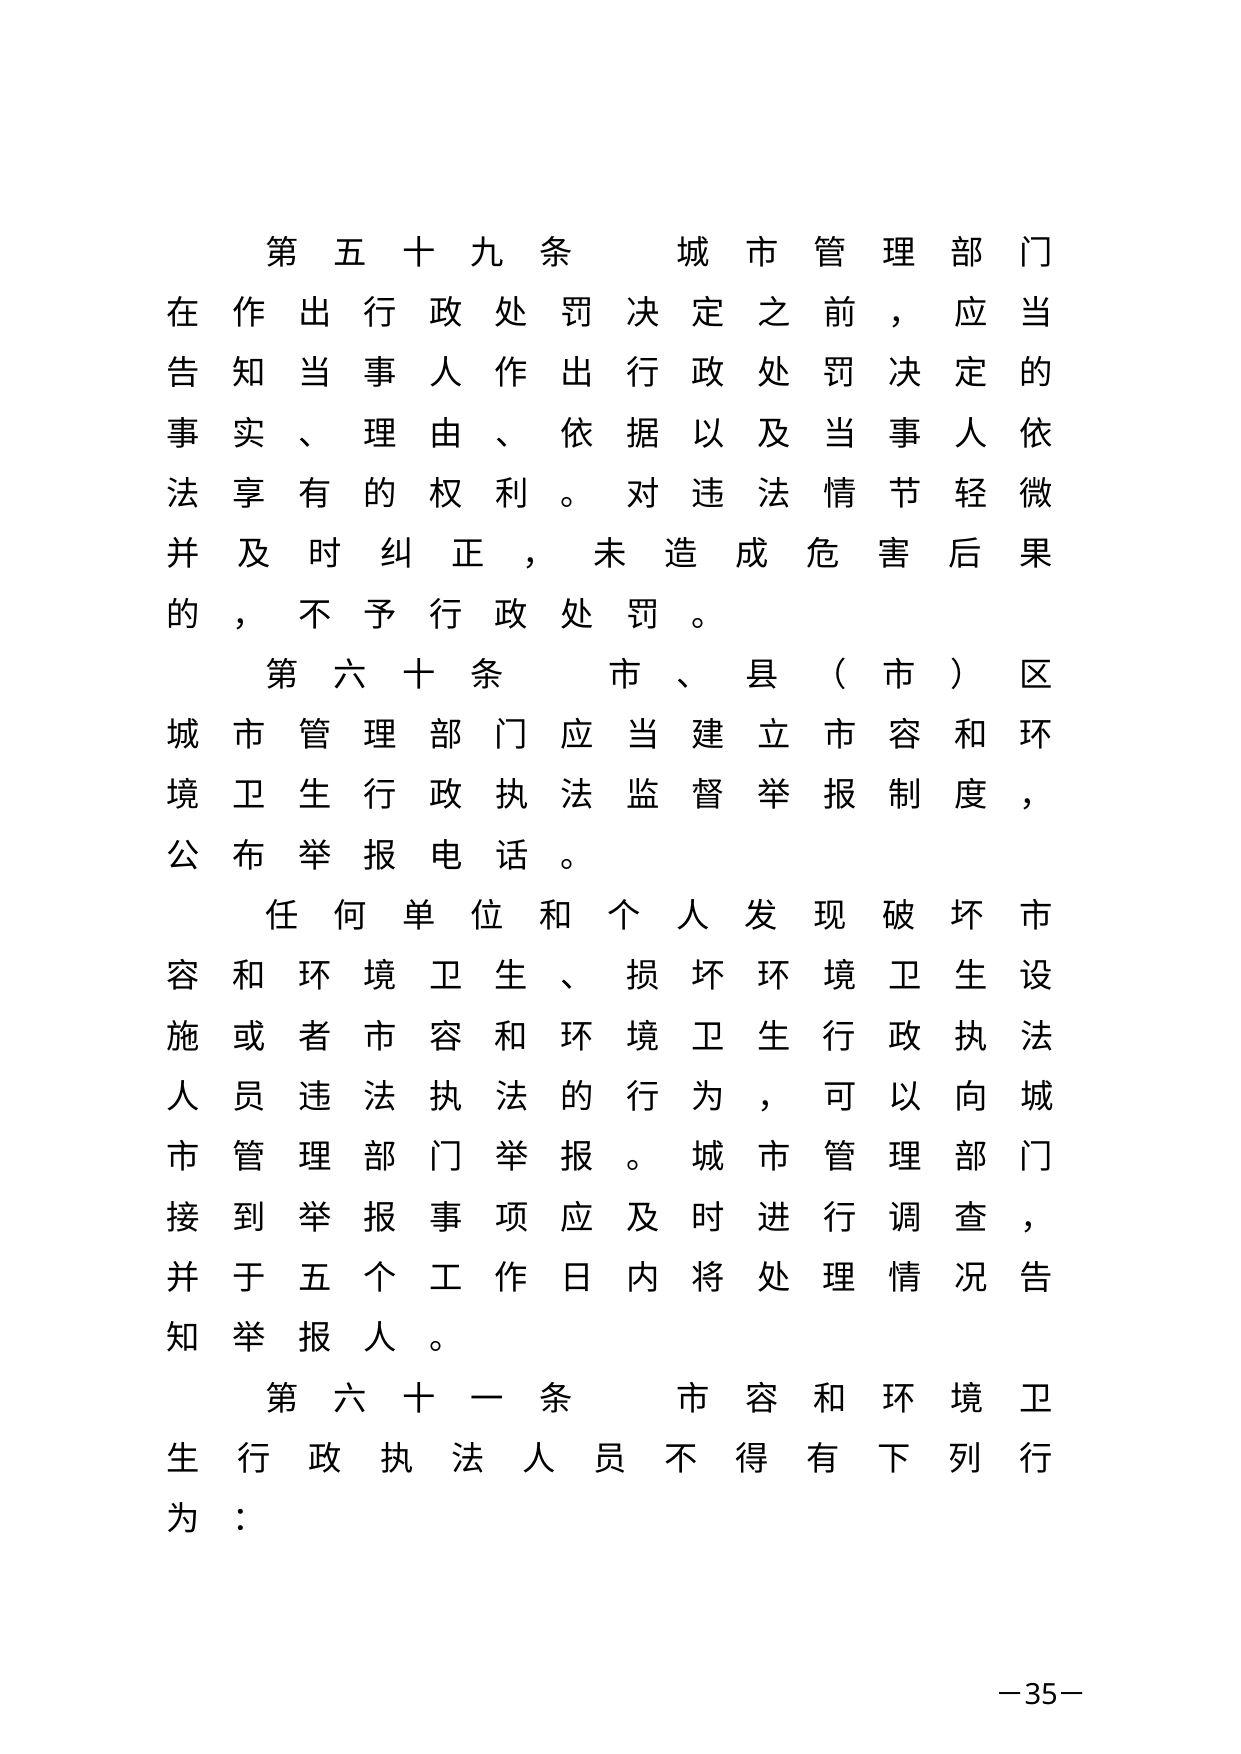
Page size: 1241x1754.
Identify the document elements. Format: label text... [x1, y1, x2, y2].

text 第五十九条 城市管理部门在作出行政处罚决定之前，应当告知当事人作出行政处罚决定的事实、理由、依据以及当事人依法享有的权利。对违法情节轻微并及时纠正，未造成危害后果的，不予行政处罚。 [167, 219, 1085, 642]
text 任何单位和个人发现破坏市容和环境卫生、损坏环境卫生设施或者市容和环境卫生行政执法人员违法执法的行为，可以向城市管理部门举报。城市管理部门接到举报事项应及时进行调查，并于五个工作日内将处理情况告知举报人。 [167, 883, 1085, 1365]
text 第六十一条 市容和环境卫生行政执法人员不得有下列行为： [167, 1365, 1085, 1546]
text 第六十条 市、县（市）区城市管理部门应当建立市容和环境卫生行政执法监督举报制度，公布举报电话。 [167, 642, 1085, 883]
